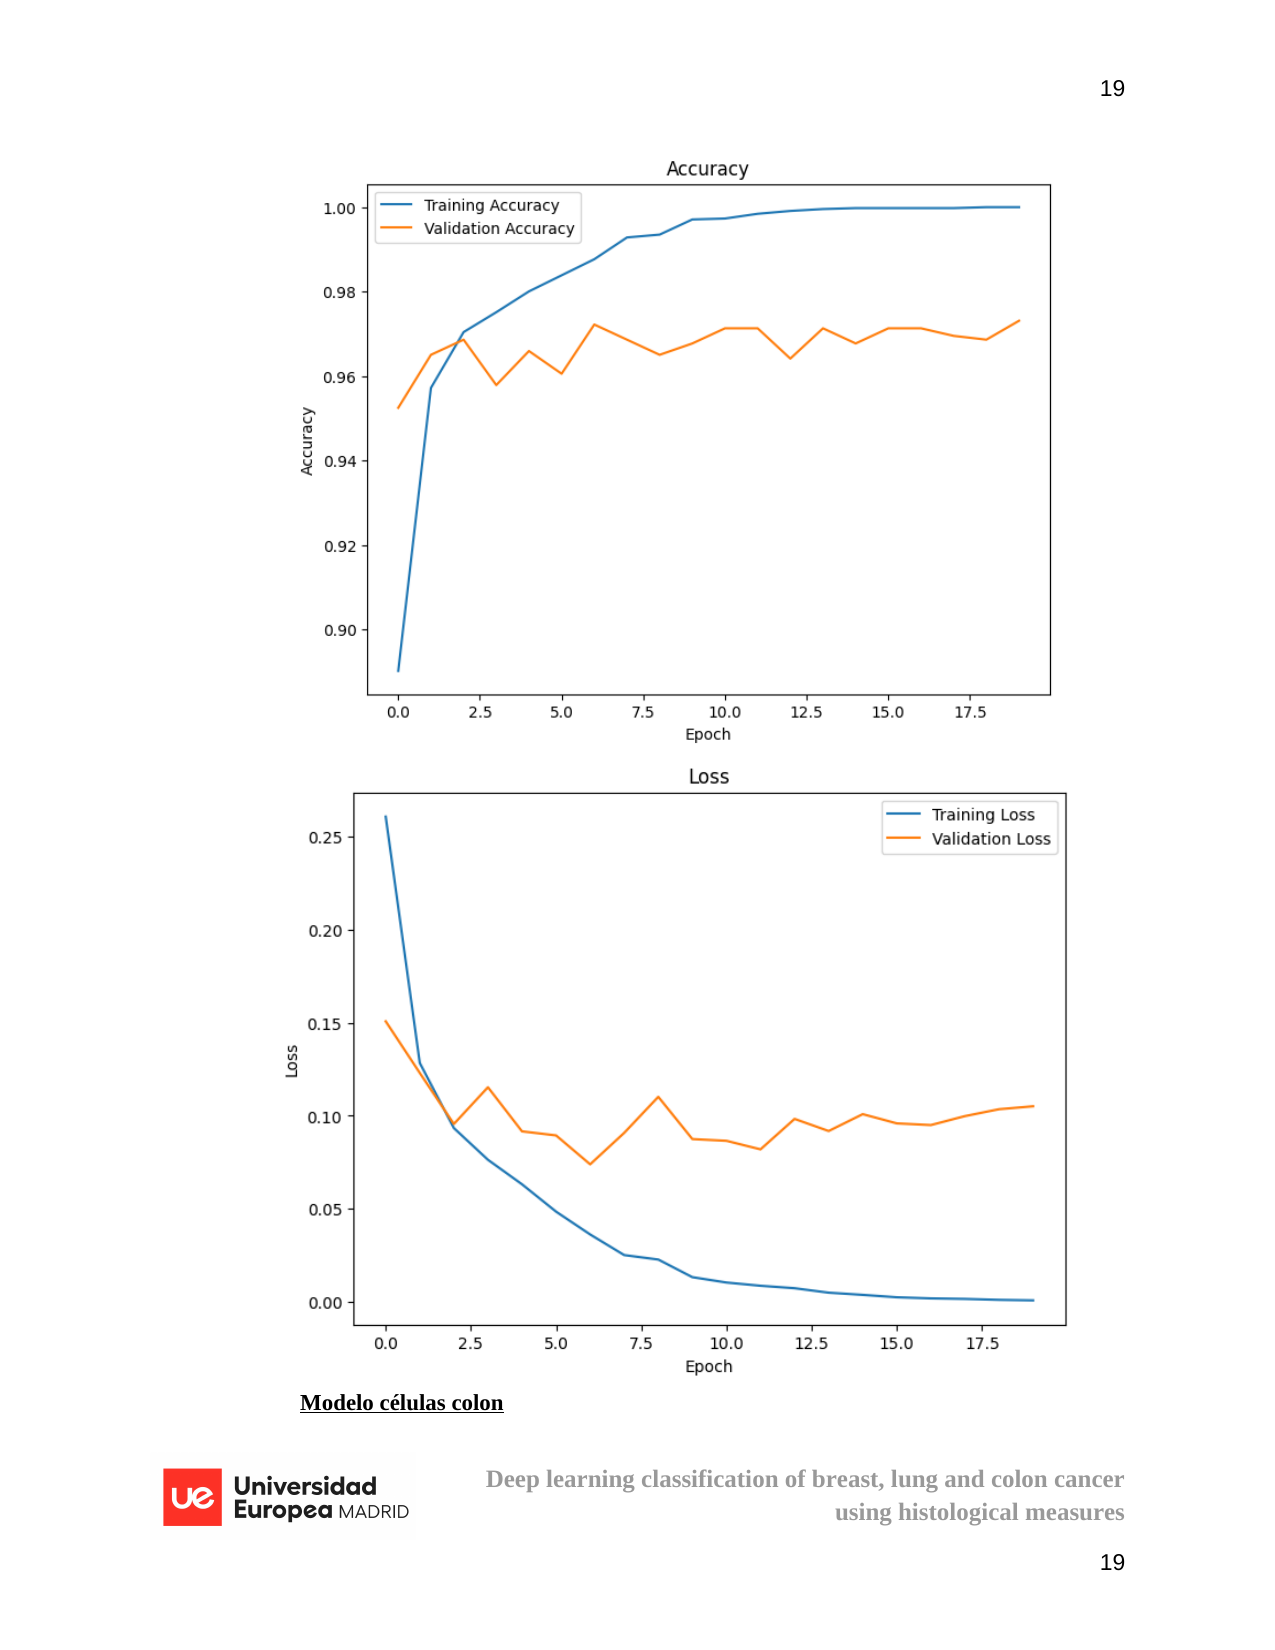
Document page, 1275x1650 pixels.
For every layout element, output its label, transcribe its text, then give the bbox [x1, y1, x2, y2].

text Modelo células colon [225, 1389, 1125, 1415]
picture [273, 756, 1077, 1386]
picture [150, 1452, 417, 1540]
picture [290, 150, 1060, 753]
